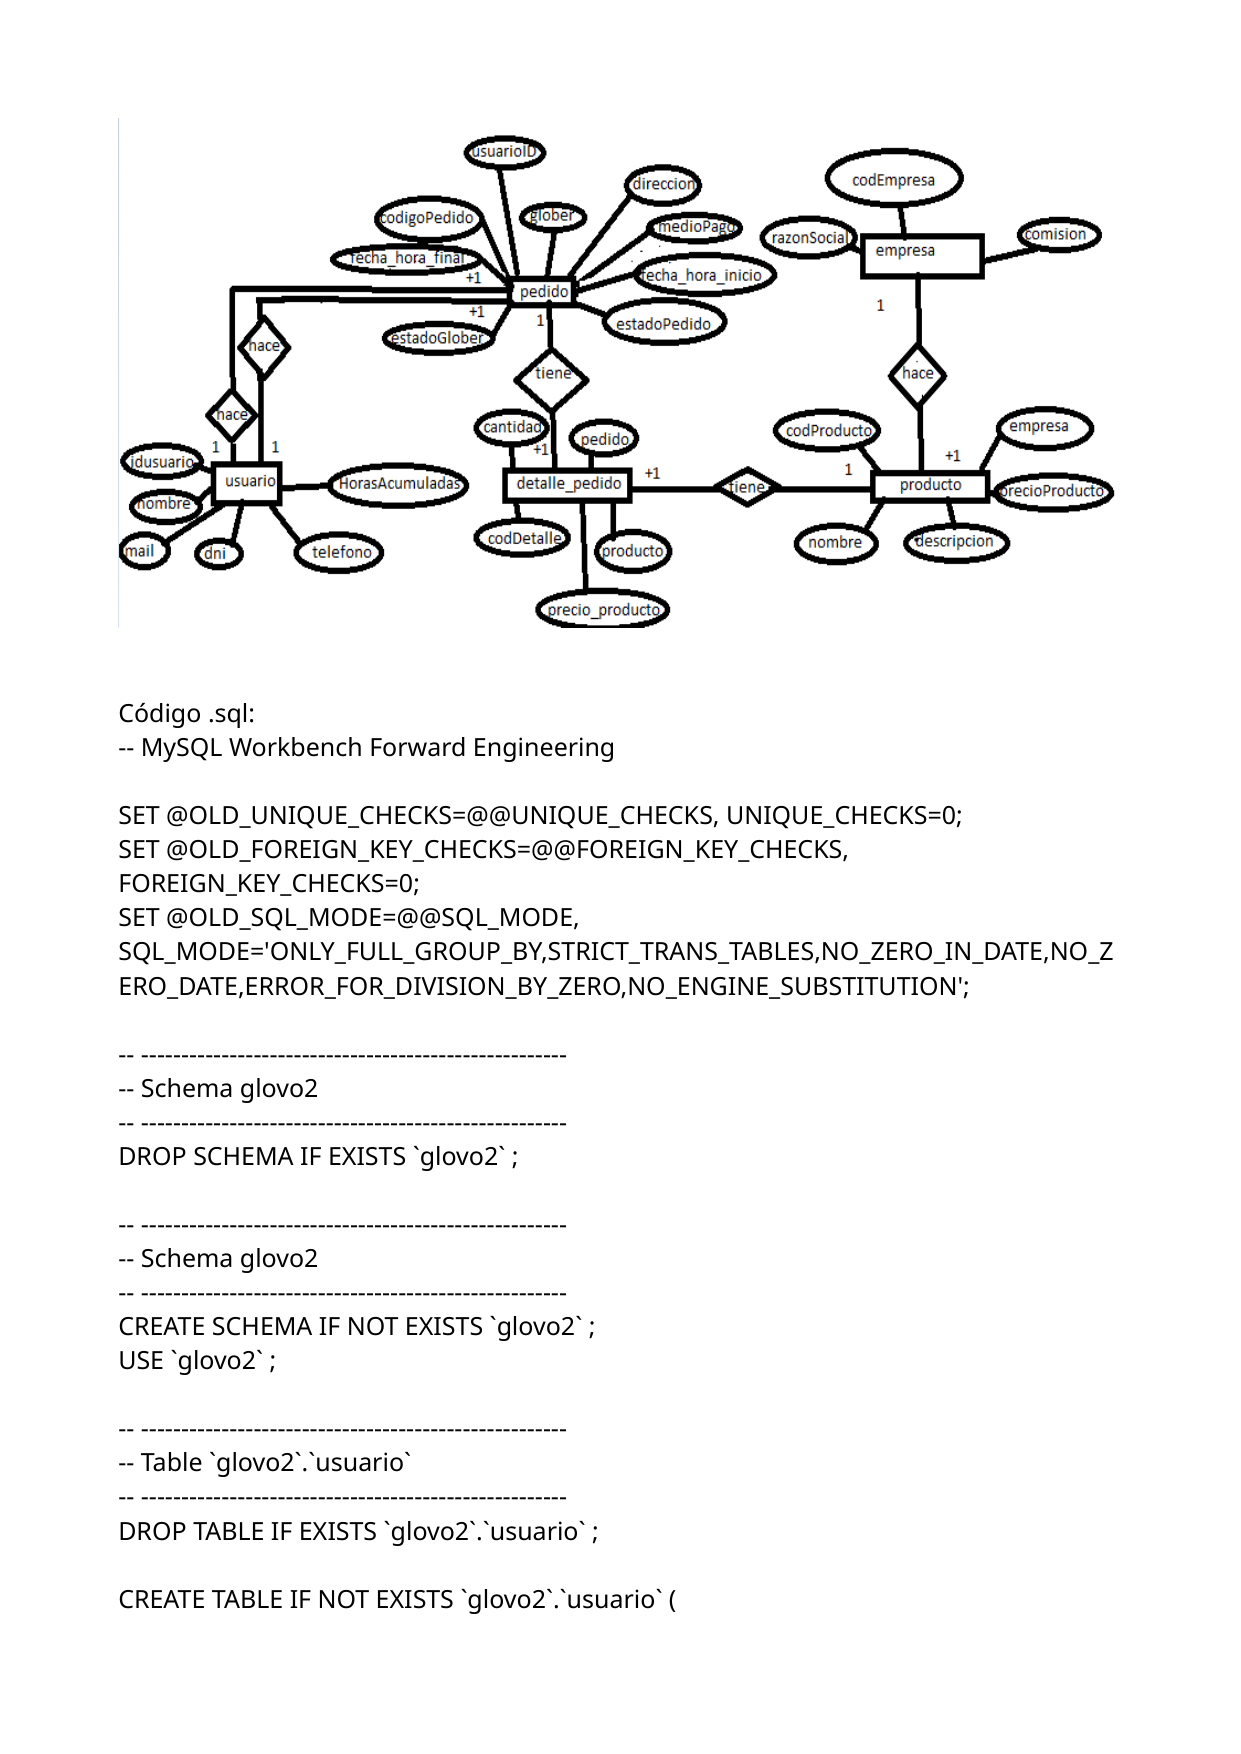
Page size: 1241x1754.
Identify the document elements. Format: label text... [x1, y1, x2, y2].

text SET @OLD_UNIQUE_CHECKS=@@UNIQUE_CHECKS, UNIQUE_CHECKS=0; [118, 798, 1122, 832]
text Código .sql: [118, 696, 1122, 730]
text -- ----------------------------------------------------- [118, 1207, 1122, 1241]
text -- ----------------------------------------------------- [118, 1411, 1122, 1445]
text CREATE TABLE IF NOT EXISTS `glovo2`.`usuario` ( [118, 1581, 1122, 1615]
text -- Schema glovo2 [118, 1241, 1122, 1275]
text -- MySQL Workbench Forward Engineering [118, 730, 1122, 764]
text SET @OLD_SQL_MODE=@@SQL_MODE, SQL_MODE='ONLY_FULL_GROUP_BY,STRICT_TRANS_TABLES,NO_ZERO_IN_DATE,NO_ZERO_DATE,ERROR_FOR_DIVISION_BY_ZERO,NO_ENGINE_SUBSTITUTION'; [118, 900, 1122, 1002]
text -- ----------------------------------------------------- [118, 1104, 1122, 1138]
picture [118, 118, 1123, 628]
text -- Table `glovo2`.`usuario` [118, 1445, 1122, 1479]
text -- ----------------------------------------------------- [118, 1479, 1122, 1513]
text DROP TABLE IF EXISTS `glovo2`.`usuario` ; [118, 1513, 1122, 1547]
text USE `glovo2` ; [118, 1343, 1122, 1377]
text -- ----------------------------------------------------- [118, 1275, 1122, 1309]
text CREATE SCHEMA IF NOT EXISTS `glovo2` ; [118, 1309, 1122, 1343]
text -- Schema glovo2 [118, 1070, 1122, 1104]
text SET @OLD_FOREIGN_KEY_CHECKS=@@FOREIGN_KEY_CHECKS, FOREIGN_KEY_CHECKS=0; [118, 832, 1122, 900]
text DROP SCHEMA IF EXISTS `glovo2` ; [118, 1138, 1122, 1172]
text -- ----------------------------------------------------- [118, 1036, 1122, 1070]
